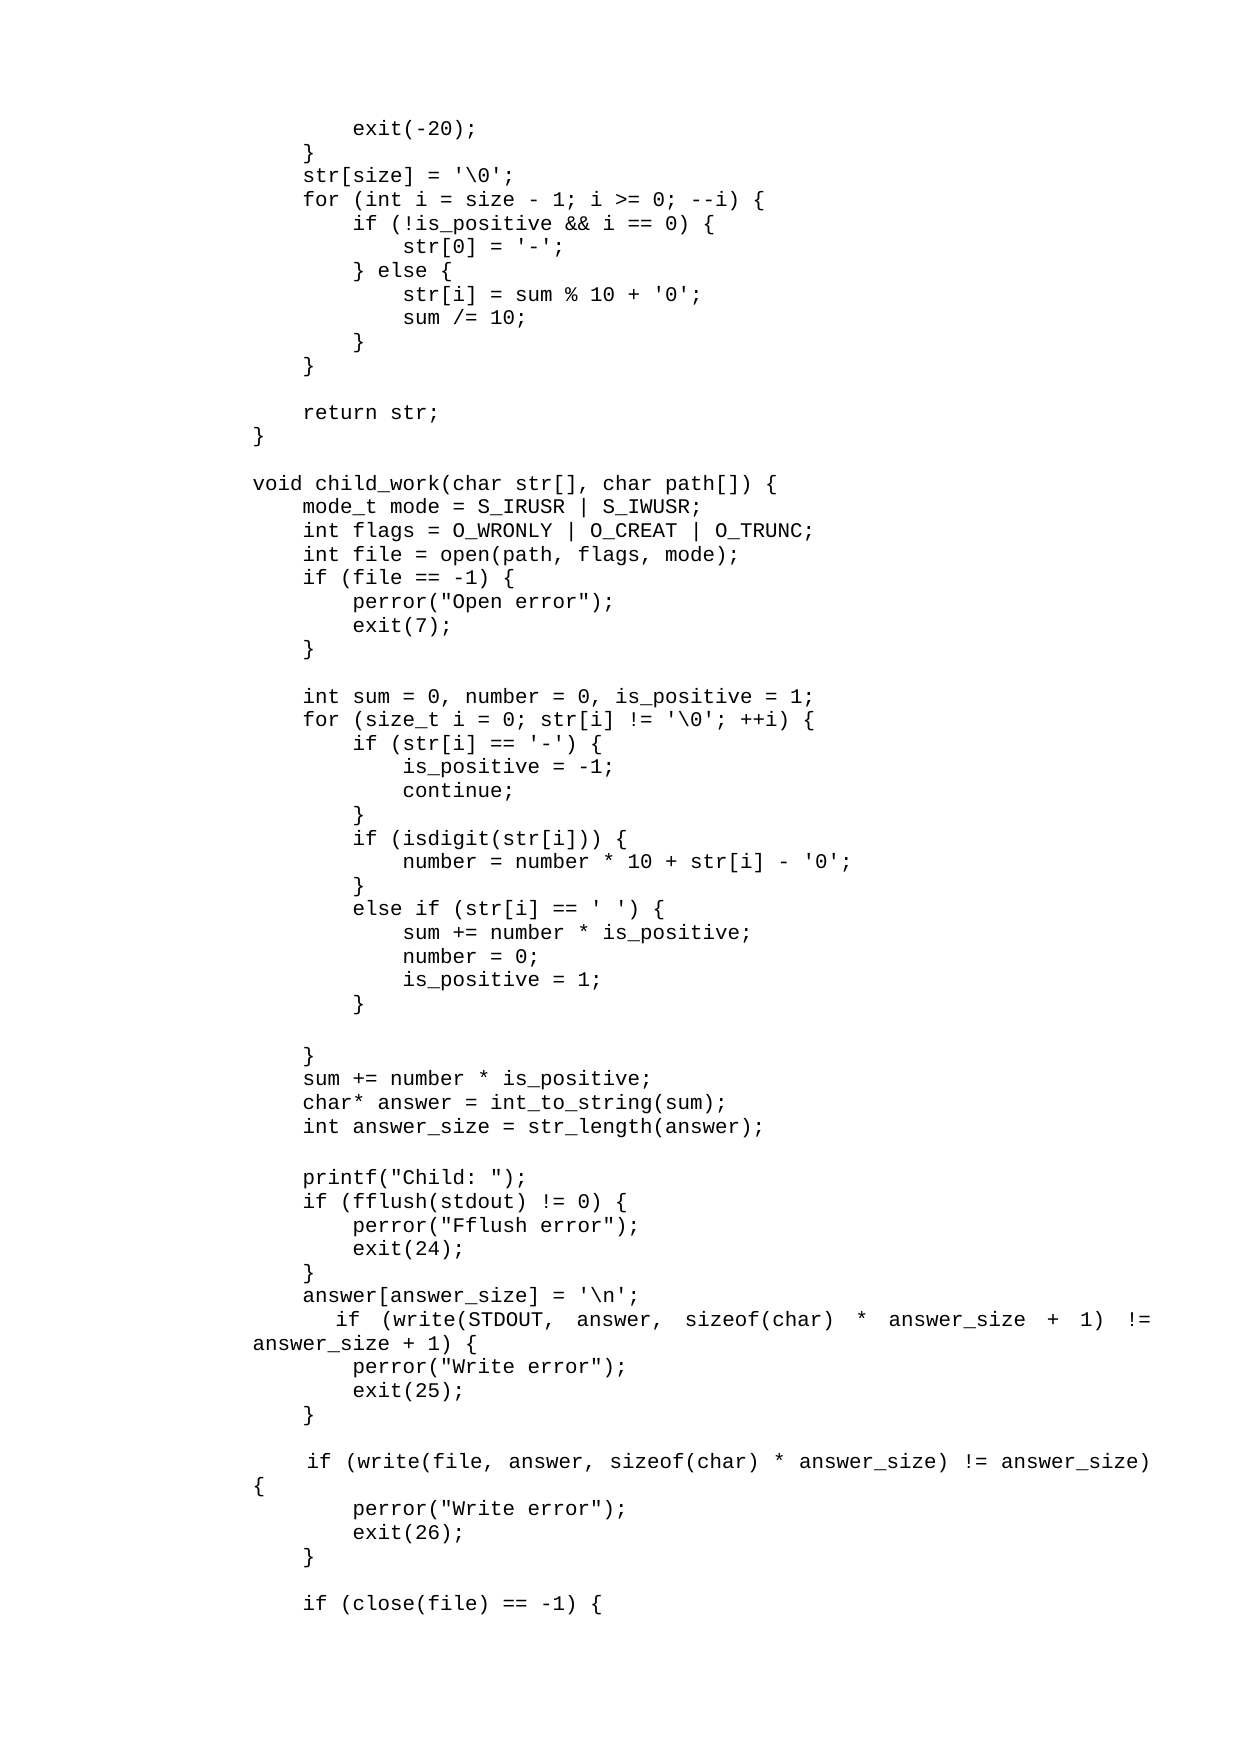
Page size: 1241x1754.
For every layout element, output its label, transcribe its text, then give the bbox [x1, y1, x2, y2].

list int sum = 0, number = 0, is_positive = 1; [252, 686, 1152, 709]
list } [252, 804, 1152, 827]
list } [252, 331, 1152, 354]
list } [252, 1262, 1152, 1286]
list number = number * 10 + str[i] - '0'; [252, 851, 1152, 875]
list sum += number * is_positive; [252, 922, 1152, 946]
list perror("Write error"); [252, 1498, 1152, 1522]
list } [252, 993, 1152, 1017]
list sum /= 10; [252, 307, 1152, 331]
list if (close(file) == -1) { [252, 1593, 1152, 1617]
list } [252, 426, 1152, 449]
list } [252, 875, 1152, 898]
list is_positive = 1; [252, 969, 1152, 993]
list if (file == -1) { [252, 567, 1152, 591]
list } [252, 1045, 1152, 1068]
list } else { [252, 260, 1152, 284]
list if (!is_positive && i == 0) { [252, 213, 1152, 236]
list perror("Open error"); [252, 591, 1152, 615]
list answer[answer_size] = '\n'; [252, 1286, 1152, 1309]
list for (int i = size - 1; i >= 0; --i) { [252, 189, 1152, 213]
list char* answer = int_to_string(sum); [252, 1092, 1152, 1116]
list if (fflush(stdout) != 0) { [252, 1191, 1152, 1214]
list for (size_t i = 0; str[i] != '\0'; ++i) { [252, 709, 1152, 733]
list int file = open(path, flags, mode); [252, 544, 1152, 567]
list number = 0; [252, 946, 1152, 969]
list is_positive = -1; [252, 757, 1152, 780]
list perror("Write error"); [252, 1356, 1152, 1380]
list } [252, 354, 1152, 378]
list exit(7); [252, 615, 1152, 638]
list exit(25); [252, 1380, 1152, 1404]
list } [252, 142, 1152, 165]
list exit(24); [252, 1238, 1152, 1262]
list if (write(STDOUT, answer, sizeof(char) * answer_size + 1) != answer_size + 1) { [252, 1309, 1152, 1356]
list mode_t mode = S_IRUSR | S_IWUSR; [252, 496, 1152, 520]
list } [252, 1546, 1152, 1569]
list perror("Fflush error"); [252, 1214, 1152, 1238]
list if (str[i] == '-') { [252, 733, 1152, 757]
list exit(26); [252, 1522, 1152, 1546]
list } [252, 638, 1152, 662]
list else if (str[i] == ' ') { [252, 898, 1152, 922]
list exit(-20); [252, 118, 1152, 142]
list int answer_size = str_length(answer); [252, 1116, 1152, 1139]
list sum += number * is_positive; [252, 1068, 1152, 1092]
list return str; [252, 402, 1152, 426]
list str[0] = '-'; [252, 236, 1152, 260]
list if (isdigit(str[i])) { [252, 827, 1152, 851]
list str[size] = '\0'; [252, 165, 1152, 189]
list void child_work(char str[], char path[]) { [252, 473, 1152, 496]
list if (write(file, answer, sizeof(char) * answer_size) != answer_size) { [252, 1451, 1152, 1498]
list str[i] = sum % 10 + '0'; [252, 284, 1152, 307]
list continue; [252, 780, 1152, 804]
list } [252, 1404, 1152, 1427]
list printf("Child: "); [252, 1167, 1152, 1191]
list int flags = O_WRONLY | O_CREAT | O_TRUNC; [252, 520, 1152, 544]
